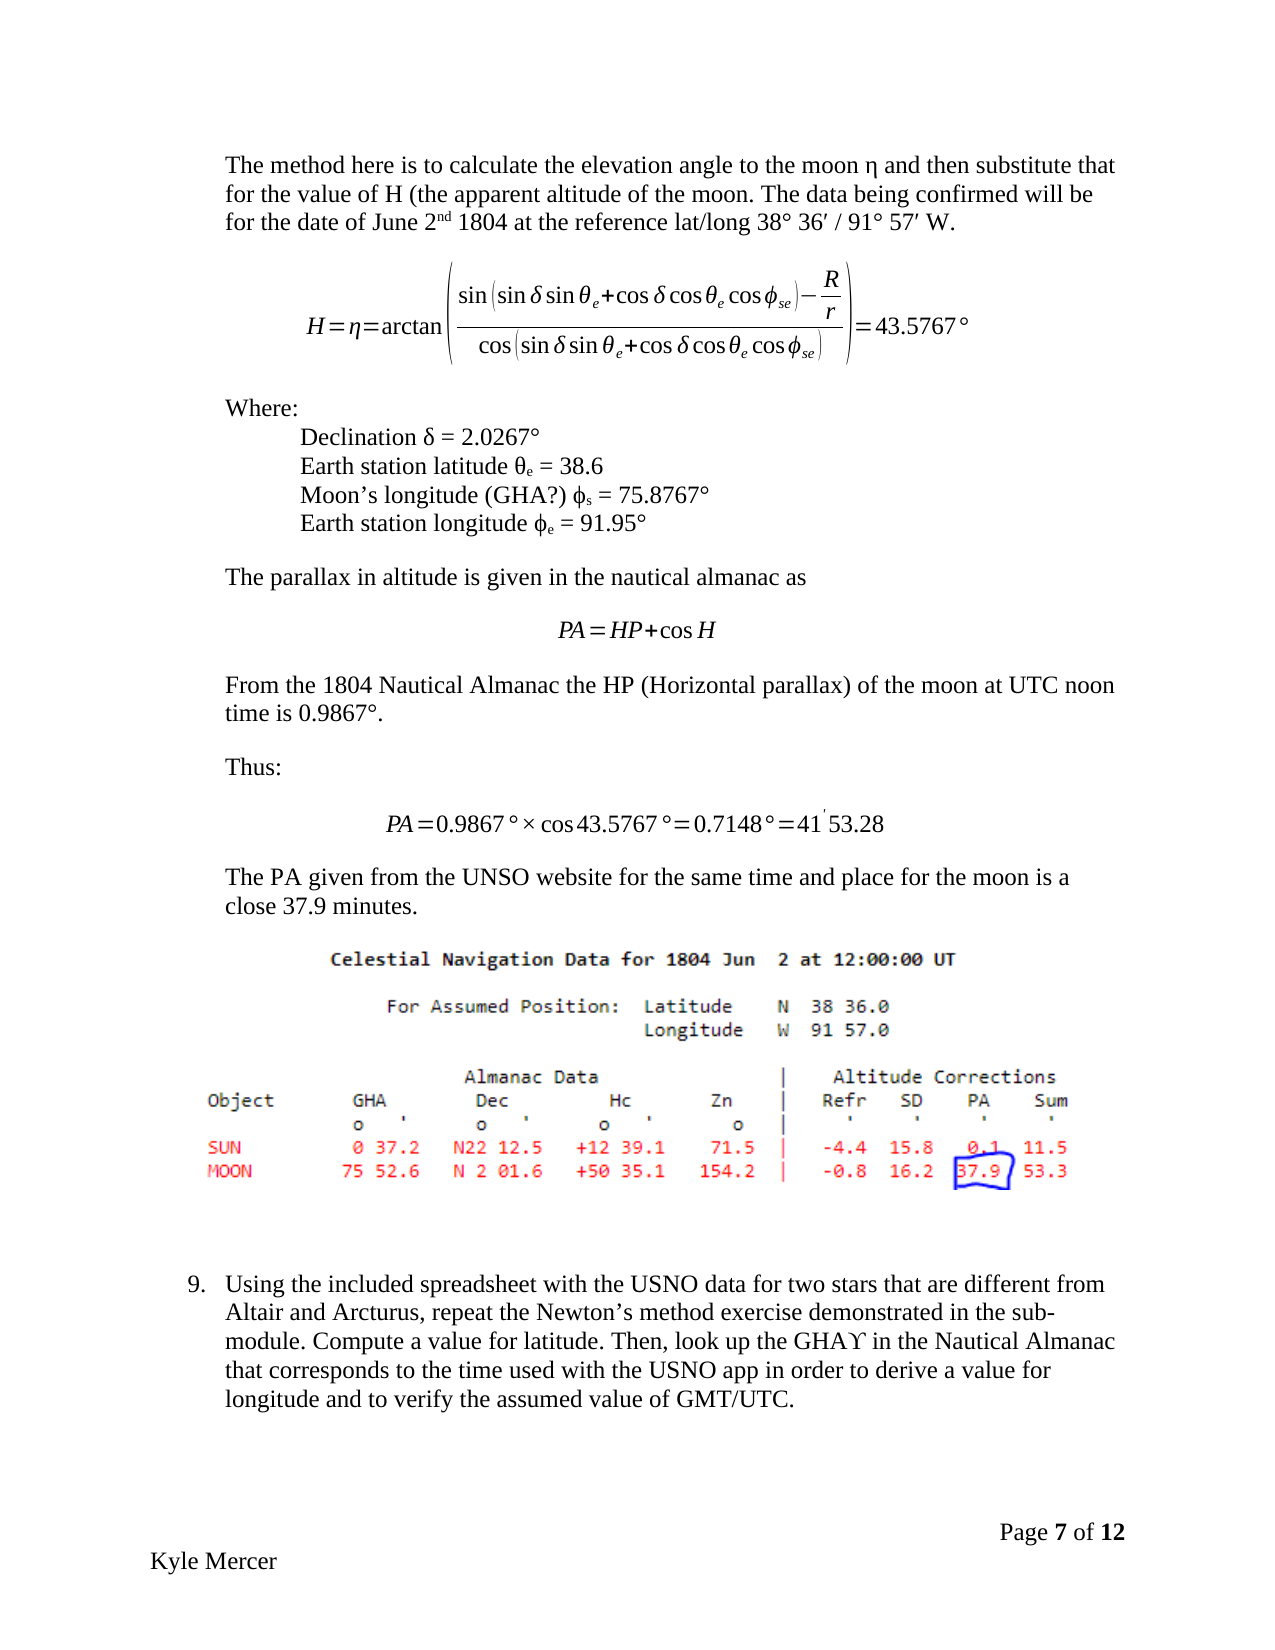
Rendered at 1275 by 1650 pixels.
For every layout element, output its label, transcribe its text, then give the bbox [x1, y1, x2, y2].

list Using the included spreadsheet with the USNO data for two stars that are different from Altair and Arcturus, repeat the Newton’s method exercise demonstrated in the sub-module. Compute a value for latitude. Then, look up the GHAϒ in the Nautical Almanac that corresponds to the time used with the USNO app in order to derive a value for longitude and to verify the assumed value of GMT/UTC. [187, 1269, 1125, 1412]
text Where: Declination δ = 2.0267° Earth station latitude θe = 38.6 Moon’s longitude (GHA?) ϕs = 75.8767° Earth station longitude ϕe = 91.95° [150, 393, 1125, 537]
text From the 1804 Nautical Almanac the HP (Horizontal parallax) of the moon at UTC noon time is 0.9867°. [225, 670, 1125, 727]
text The parallax in altitude is given in the nautical almanac as [150, 562, 1125, 591]
text Thus: [150, 752, 1125, 781]
picture [192, 944, 1083, 1190]
text The method here is to calculate the elevation angle to the moon η and then substitute that for the value of H (the apparent altitude of the moon. The data being confirmed will be for the date of June 2nd 1804 at the reference lat/long 38° 36′ / 91° 57′ W. [225, 150, 1125, 236]
text The PA given from the UNSO website for the same time and place for the moon is a close 37.9 minutes. [225, 862, 1125, 920]
